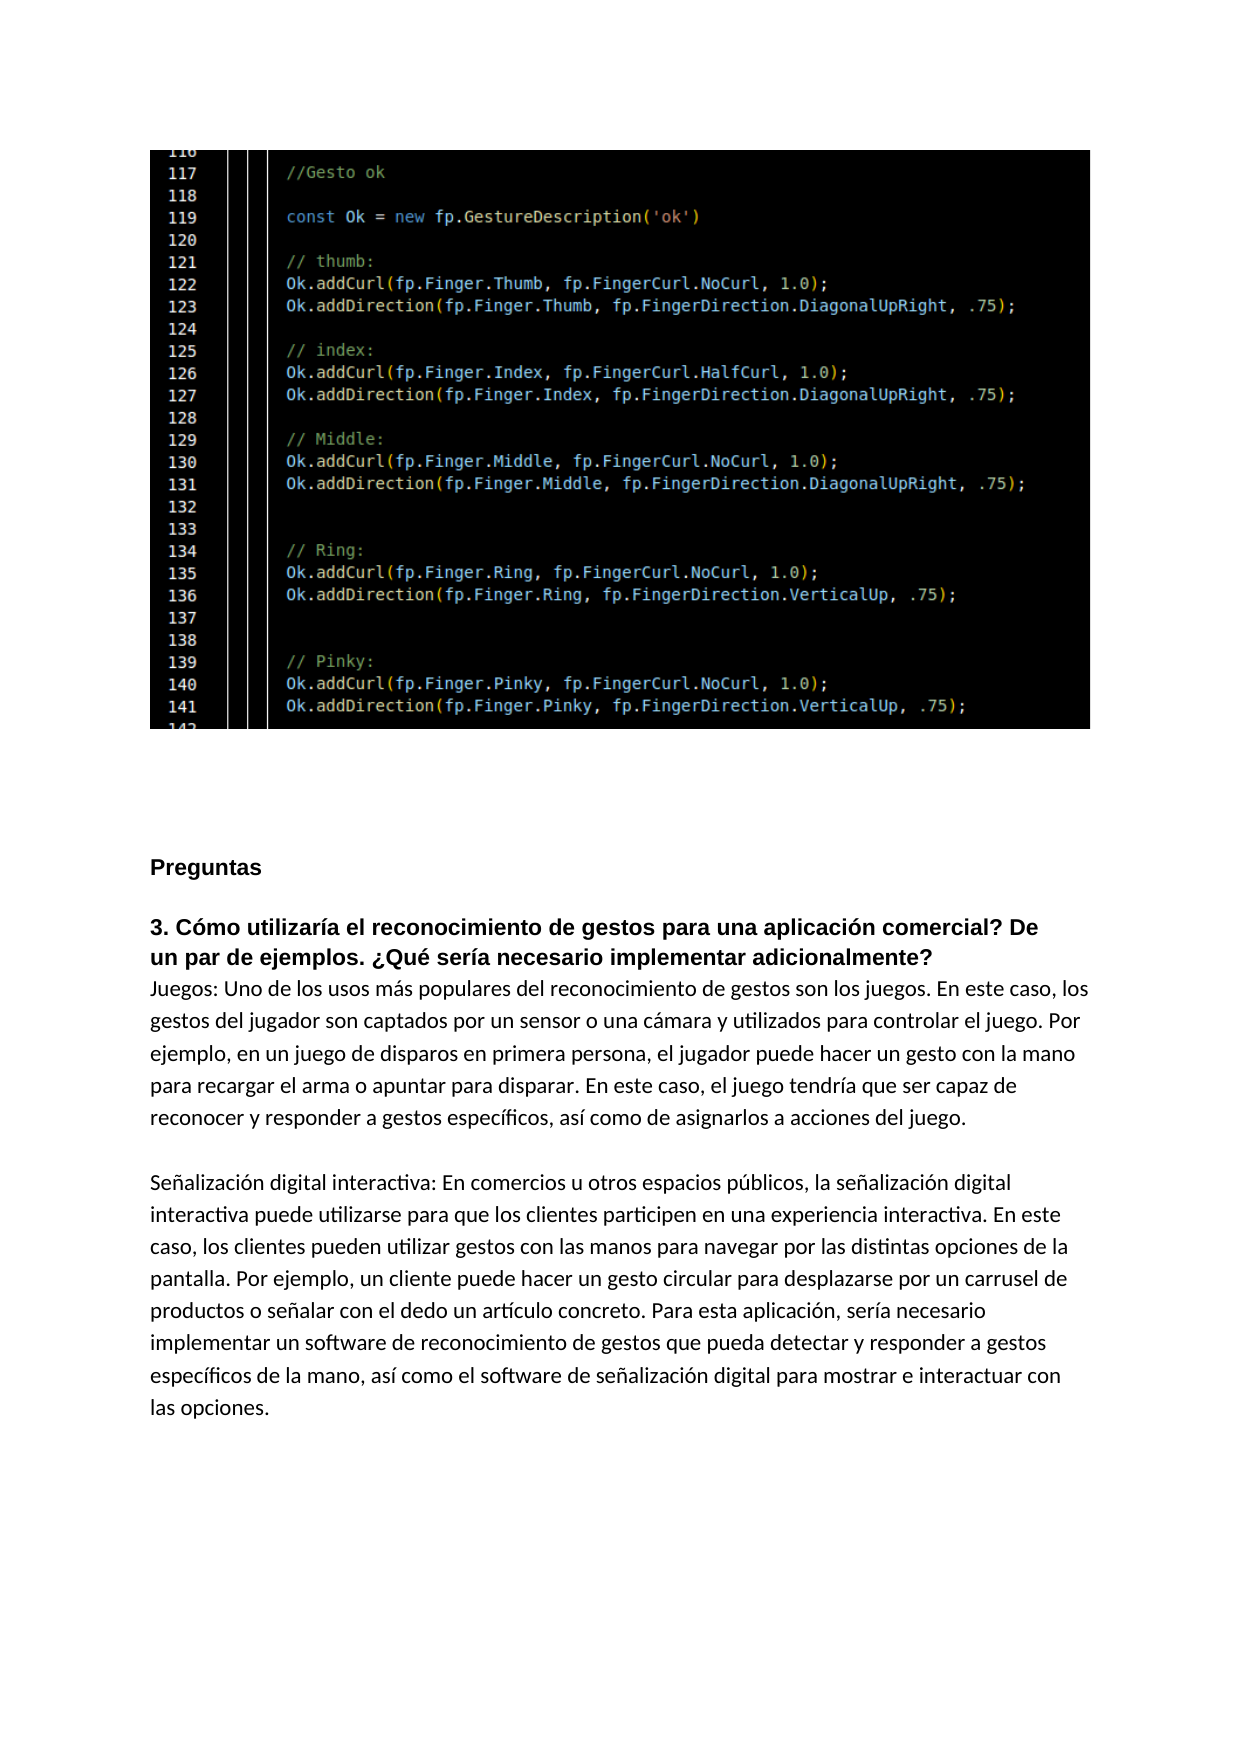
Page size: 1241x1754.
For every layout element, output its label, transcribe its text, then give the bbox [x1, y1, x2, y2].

text Señalización digital interactiva: En comercios u otros espacios públicos, la señalización digital interactiva puede utilizarse para que los clientes participen en una experiencia interactiva. En este caso, los clientes pueden utilizar gestos con las manos para navegar por las distintas opciones de la pantalla. Por ejemplo, un cliente puede hacer un gesto circular para desplazarse por un carrusel de productos o señalar con el dedo un artículo concreto. Para esta aplicación, sería necesario implementar un software de reconocimiento de gestos que pueda detectar y responder a gestos específicos de la mano, así como el software de señalización digital para mostrar e interactuar con las opciones. [150, 1168, 1090, 1421]
text 3. Cómo utilizaría el reconocimiento de gestos para una aplicación comercial? De [150, 914, 1090, 940]
text Juegos: Uno de los usos más populares del reconocimiento de gestos son los juegos. En este caso, los gestos del jugador son captados por un sensor o una cámara y utilizados para controlar el juego. Por ejemplo, en un juego de disparos en primera persona, el jugador puede hacer un gesto con la mano para recargar el arma o apuntar para disparar. En este caso, el juego tendría que ser capaz de reconocer y responder a gestos específicos, así como de asignarlos a acciones del juego. [150, 974, 1090, 1131]
text un par de ejemplos. ¿Qué sería necesario implementar adicionalmente? [150, 944, 1090, 971]
picture [150, 150, 1091, 729]
text Preguntas [150, 854, 1090, 880]
